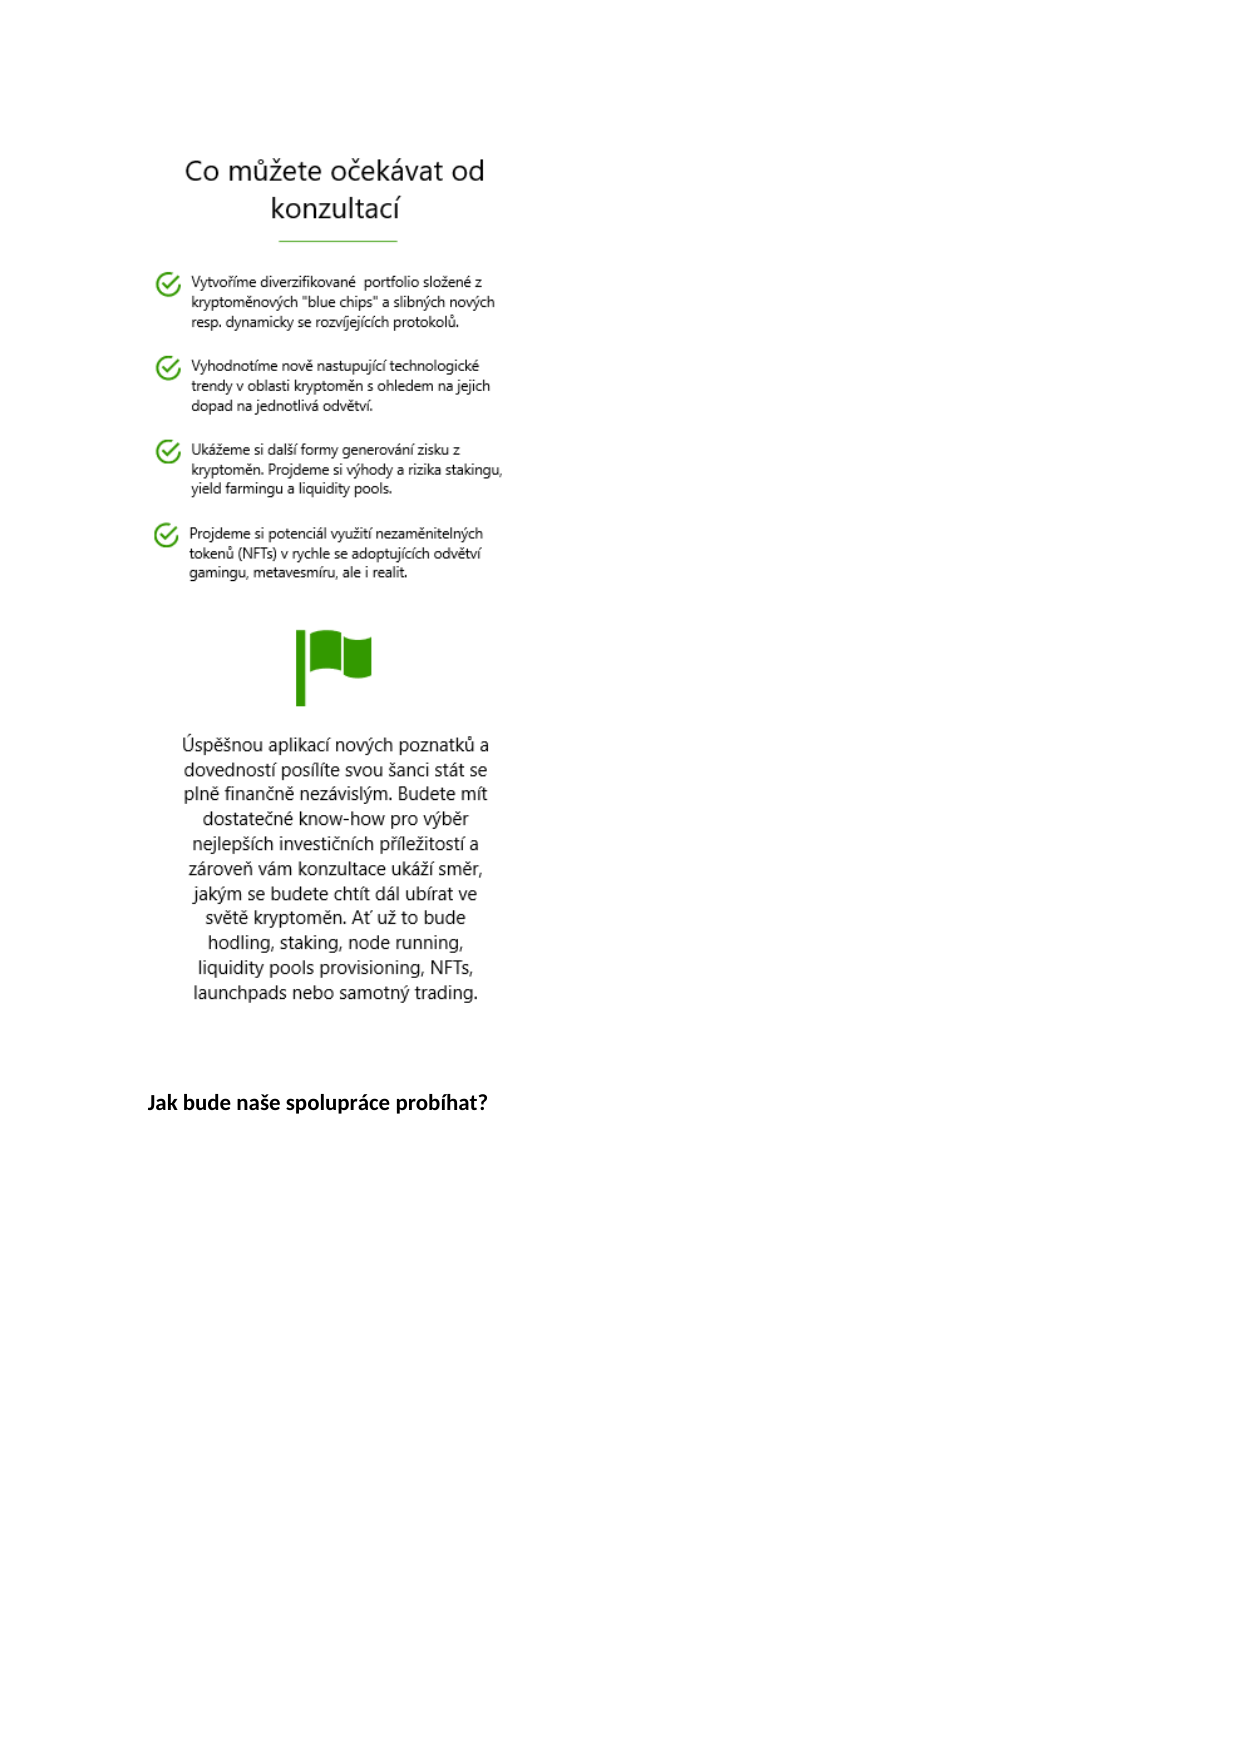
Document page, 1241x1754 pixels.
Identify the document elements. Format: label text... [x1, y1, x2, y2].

text Jak bude naše spolupráce probíhat? [148, 1088, 1093, 1116]
picture [147, 147, 527, 1023]
